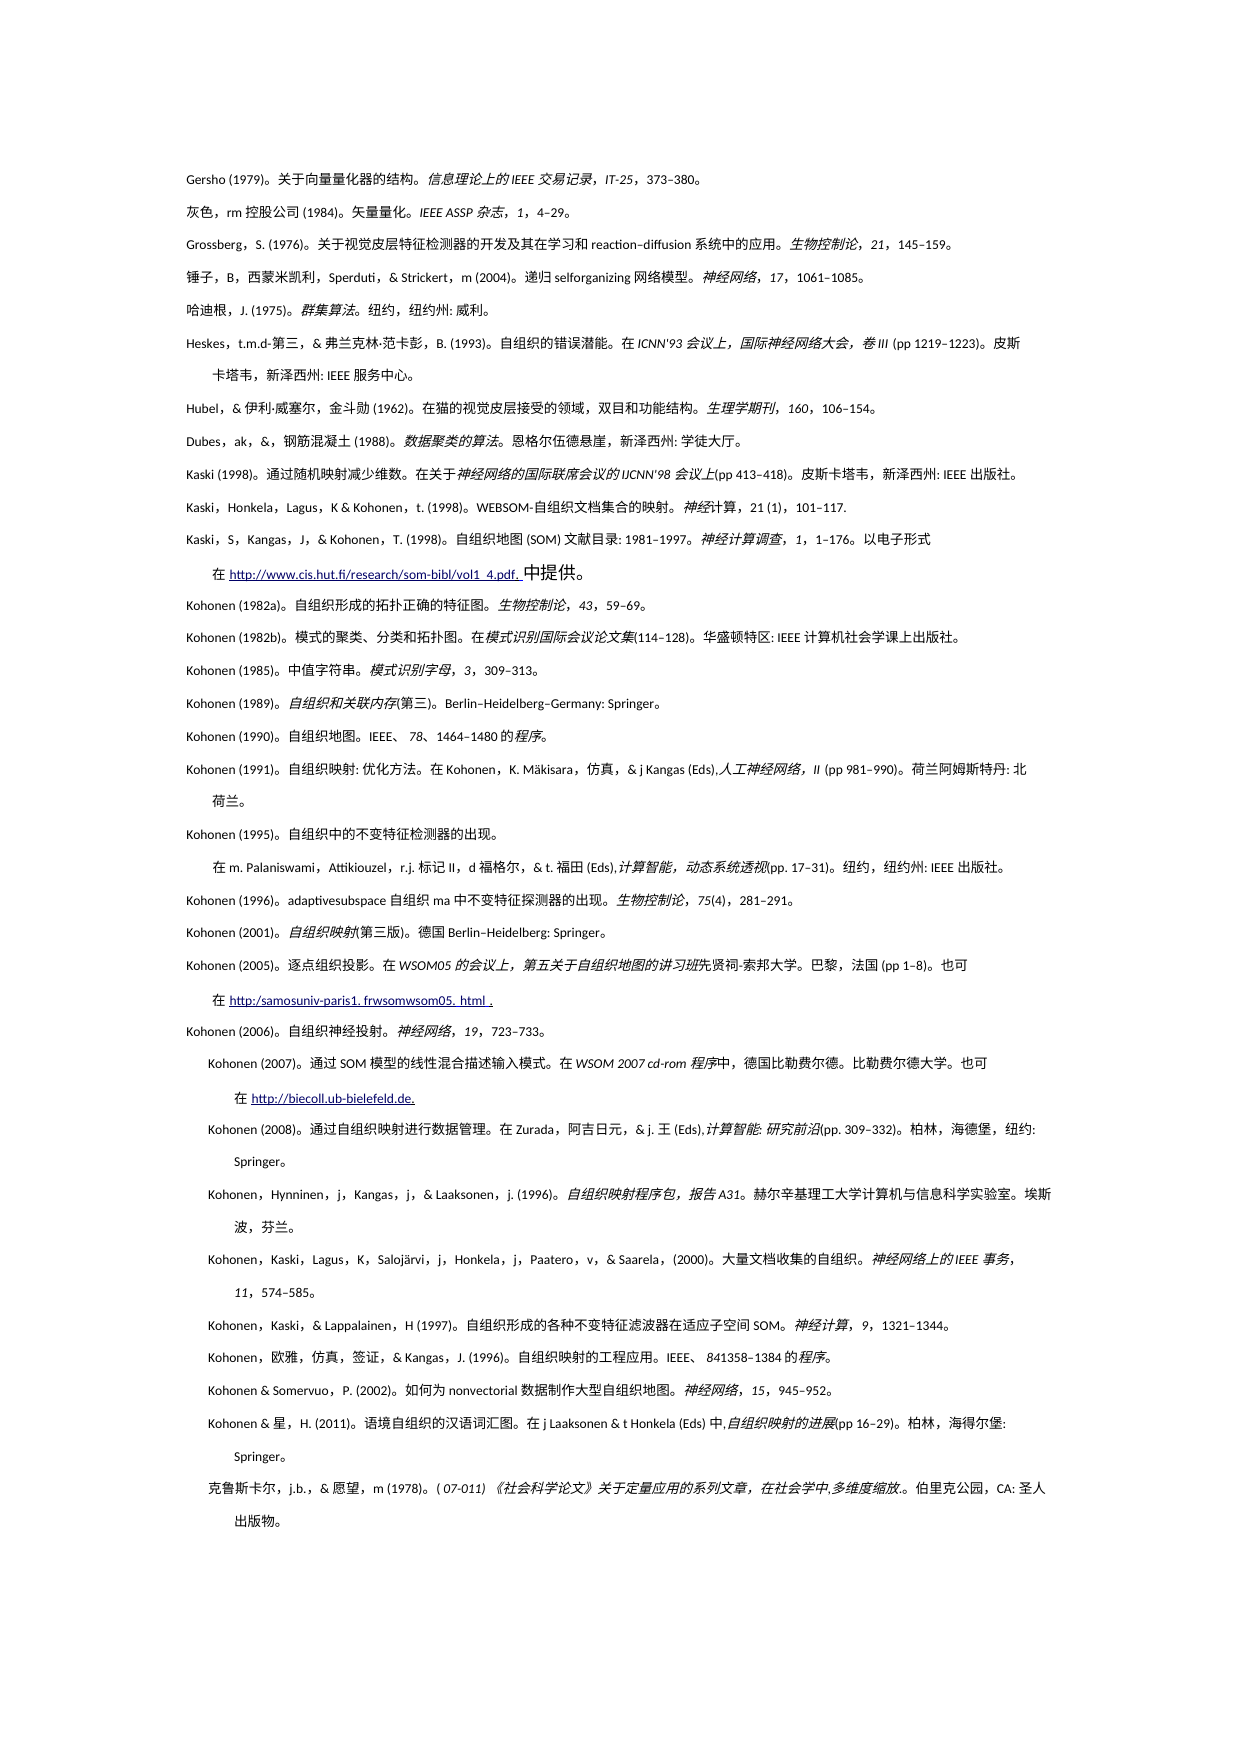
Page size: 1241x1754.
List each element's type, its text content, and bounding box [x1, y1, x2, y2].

text 灰色，rm 控股公司 (1984)。矢量量化。IEEE ASSP 杂志，1，4–29。 [186, 195, 1052, 227]
text Kohonen (1982b)。模式的聚类、分类和拓扑图。在模式识别国际会议论文集(114–128)。华盛顿特区: IEEE 计算机社会学课上出版社。 [186, 621, 1032, 653]
text 克鲁斯卡尔，j.b.，& 愿望，m (1978)。( 07-011) 《社会科学论文》关于定量应用的系列文章，在社会学中,多维度缩放.。伯里克公园，CA: 圣人出版物。 [208, 1472, 1053, 1537]
text Kohonen (1985)。中值字符串。模式识别字母，3，309–313。 [186, 653, 1052, 686]
text Kohonen & 星，H. (2011)。语境自组织的汉语词汇图。在 j Laaksonen & t Honkela (Eds) 中,自组织映射的进展(pp 16–29)。柏林，海得尔堡: Springer。 [208, 1406, 1052, 1471]
text 在 m. Palaniswami，Attikiouzel，r.j. 标记 II，d 福格尔，& t. 福田 (Eds),计算智能，动态系统透视(pp. 17–31)。纽约，纽约州: IEEE 出版社。 [212, 850, 1032, 883]
text Hubel，& 伊利·威塞尔，金斗勋 (1962)。在猫的视觉皮层接受的领域，双目和功能结构。生理学期刊，160，106–154。 [186, 391, 1052, 424]
text 锤子，B，西蒙米凯利，Sperduti，& Strickert，m (2004)。递归 selforganizing 网络模型。神经网络，17，1061–1085。 [186, 260, 1052, 293]
text Dubes，ak，&，钢筋混凝土 (1988)。数据聚类的算法。恩格尔伍德悬崖，新泽西州: 学徒大厅。 [186, 424, 1052, 457]
text Kohonen，Kaski，& Lappalainen，H (1997)。自组织形成的各种不变特征滤波器在适应子空间 SOM。神经计算，9，1321–1344。 [208, 1308, 1052, 1340]
text Gersho (1979)。关于向量量化器的结构。信息理论上的 IEEE 交易记录，IT-25，373–380。 [186, 162, 1052, 194]
text Kaski (1998)。通过随机映射减少维数。在关于神经网络的国际联席会议的 IJCNN'98 会议上(pp 413–418)。皮斯卡塔韦，新泽西州: IEEE 出版社。 [186, 457, 1032, 489]
text Kohonen & Somervuo，P. (2002)。如何为 nonvectorial 数据制作大型自组织地图。神经网络，15，945–952。 [208, 1373, 1052, 1406]
text Kohonen (1991)。自组织映射: 优化方法。在 Kohonen，K. Mäkisara，仿真，& j Kangas (Eds),人工神经网络，II (pp 981–990)。荷兰阿姆斯特丹: 北荷兰。 [186, 752, 1032, 817]
text Kohonen (1990)。自组织地图。IEEE、 78、1464–1480的程序。 [186, 719, 1052, 752]
text Kohonen (2001)。自组织映射(第三版)。德国 Berlin–Heidelberg: Springer。 [186, 916, 1052, 948]
text Heskes，t.m.d-第三，& 弗兰克林·范卡彭，B. (1993)。自组织的错误潜能。在ICNN'93 会议上，国际神经网络大会，卷 III (pp 1219–1223)。皮斯卡塔韦，新泽西州: IEEE 服务中心。 [186, 326, 1032, 391]
text Kohonen (1982a)。自组织形成的拓扑正确的特征图。生物控制论，43，59–69。 [186, 588, 1052, 620]
text Kohonen (2008)。通过自组织映射进行数据管理。在 Zurada，阿吉日元，& j. 王 (Eds),计算智能: 研究前沿(pp. 309–332)。柏林，海德堡，纽约: Springer。 [208, 1112, 1052, 1177]
text Kohonen (2006)。自组织神经投射。神经网络，19，723–733。 [186, 1014, 1052, 1046]
text Kaski，Honkela，Lagus，K & Kohonen，t. (1998)。WEBSOM-自组织文档集合的映射。神经计算，21 (1)，101–117. [186, 490, 1052, 522]
text Kohonen (1995)。自组织中的不变特征检测器的出现。 [186, 817, 1052, 850]
text Kaski，S，Kangas，J，& Kohonen，T. (1998)。自组织地图 (SOM) 文献目录: 1981–1997。神经计算调查，1，1–176。以电子形式在 http://www.cis.hut.fi/research/som-bibl/vol1_4.pdf. 中提供。 [186, 523, 1032, 588]
text Kohonen，Hynninen，j，Kangas，j，& Laaksonen，j. (1996)。自组织映射程序包，报告 A31。赫尔辛基理工大学计算机与信息科学实验室。埃斯波，芬兰。 [208, 1177, 1052, 1242]
text Kohonen (1996)。adaptivesubspace 自组织 ma 中不变特征探测器的出现。生物控制论，75(4)，281–291。 [186, 883, 1052, 915]
text Kohonen (2007)。通过 SOM 模型的线性混合描述输入模式。在WSOM 2007 cd-rom 程序中，德国比勒费尔德。比勒费尔德大学。也可在 http://biecoll.ub-bielefeld.de. [208, 1047, 1052, 1112]
text Kohonen (2005)。逐点组织投影。在WSOM05 的会议上，第五关于自组织地图的讲习班先贤祠-索邦大学。巴黎，法国 (pp 1–8)。也可在 http:/samosuniv-paris1. frwsomwsom05. html . [186, 948, 1032, 1013]
text Kohonen (1989)。自组织和关联内存(第三)。Berlin–Heidelberg–Germany: Springer。 [186, 686, 1052, 719]
text Grossberg，S. (1976)。关于视觉皮层特征检测器的开发及其在学习和 reaction–diffusion 系统中的应用。生物控制论，21，145–159。 [186, 228, 1032, 260]
text Kohonen，Kaski，Lagus，K，Salojärvi，j，Honkela，j，Paatero，v，& Saarela，(2000)。大量文档收集的自组织。神经网络上的 IEEE 事务，11，574–585。 [208, 1243, 1052, 1308]
text 哈迪根，J. (1975)。群集算法。纽约，纽约州: 威利。 [186, 293, 1052, 326]
text Kohonen，欧雅，仿真，签证，& Kangas，J. (1996)。自组织映射的工程应用。IEEE、 841358–1384的程序。 [208, 1341, 1052, 1373]
